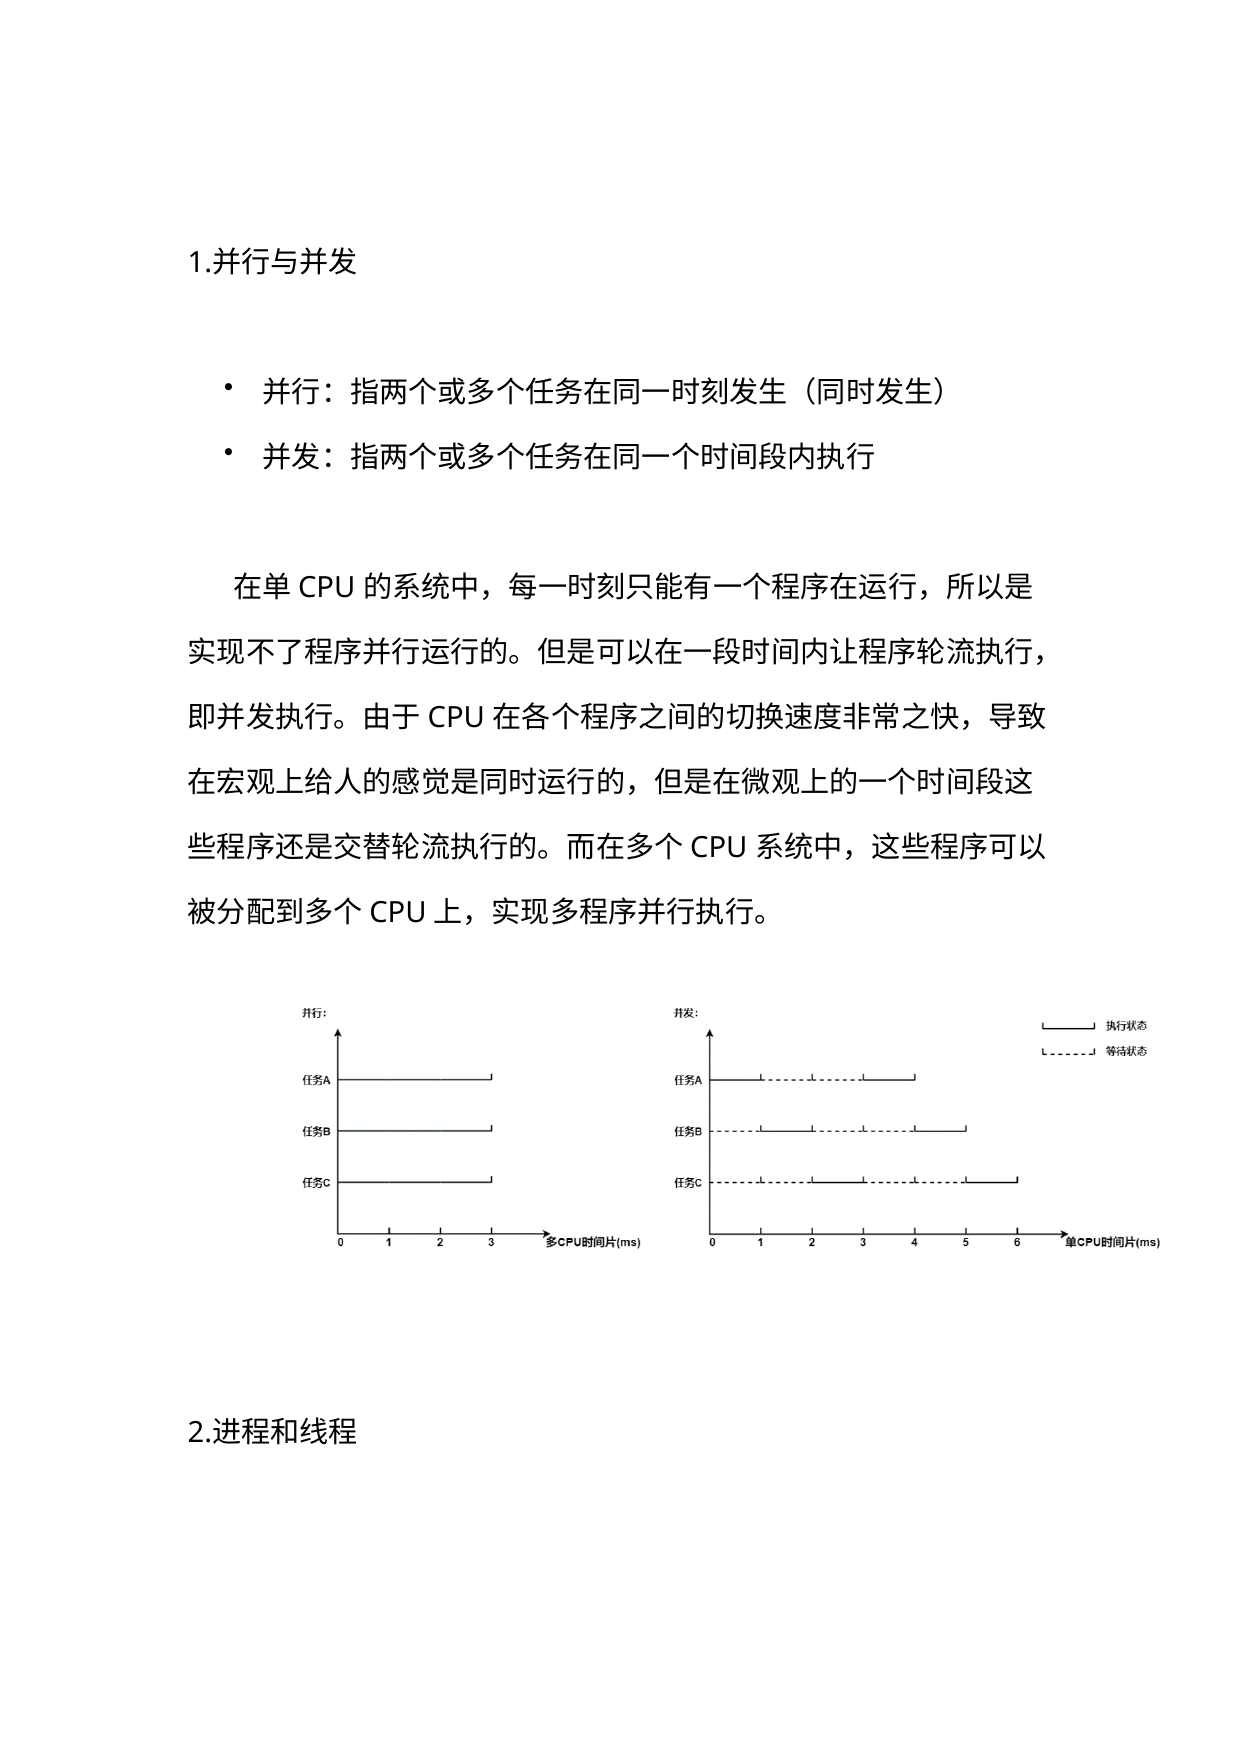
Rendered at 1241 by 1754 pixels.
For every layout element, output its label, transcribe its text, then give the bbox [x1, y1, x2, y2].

text 2.进程和线程 [187, 1397, 1053, 1462]
list 并发：指两个或多个任务在同一个时间段内执行 [225, 422, 1053, 487]
text 在单 CPU 的系统中，每一时刻只能有一个程序在运行，所以是实现不了程序并行运行的。但是可以在一段时间内让程序轮流执行，即并发执行。由于 CPU 在各个程序之间的切换速度非常之快，导致在宏观上给人的感觉是同时运行的，但是在微观上的一个时间段这些程序还是交替轮流执行的。而在多个 CPU 系统中，这些程序可以被分配到多个 CPU 上，实现多程序并行执行。 [187, 552, 1053, 942]
text 1.并行与并发 [187, 227, 1053, 292]
list 并行：指两个或多个任务在同一时刻发生（同时发生） [225, 357, 1053, 422]
picture [300, 1007, 1166, 1249]
